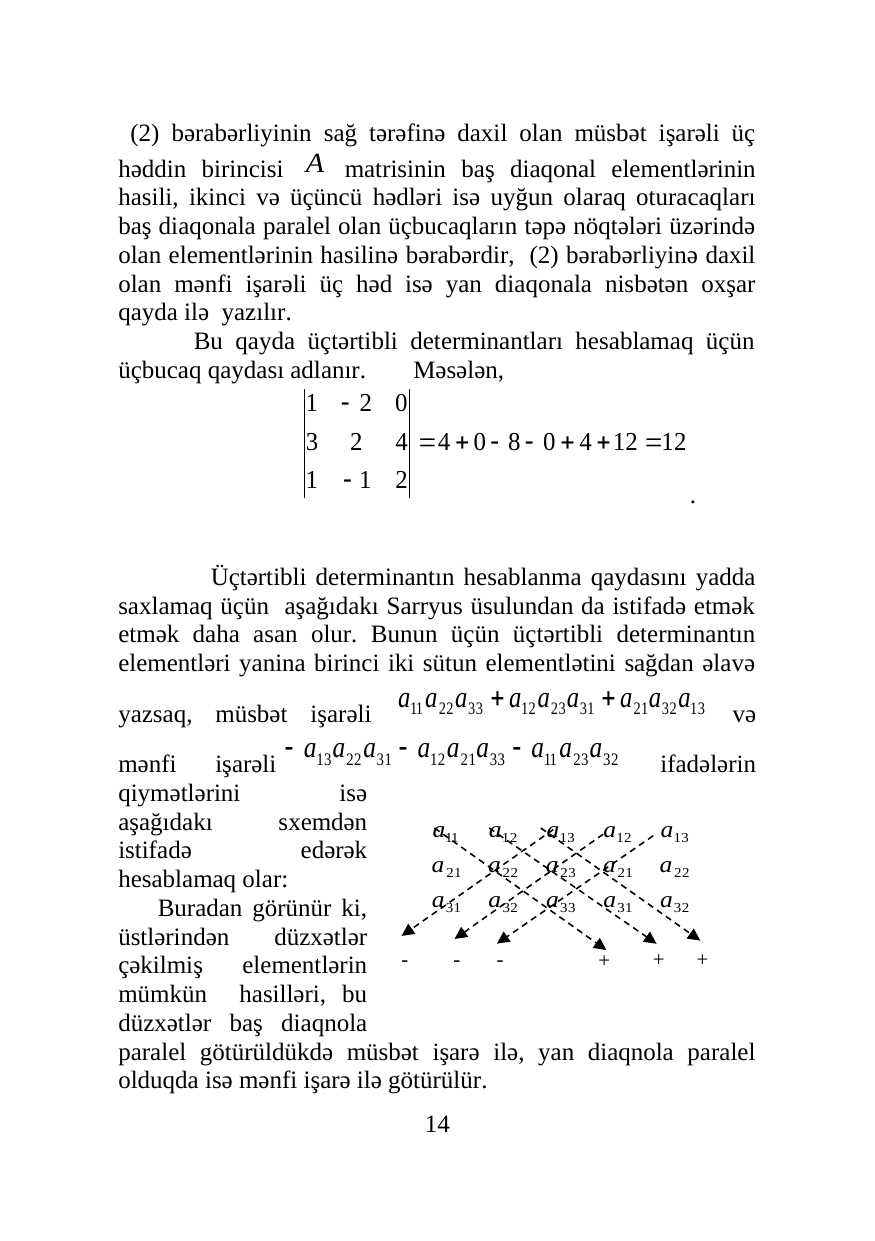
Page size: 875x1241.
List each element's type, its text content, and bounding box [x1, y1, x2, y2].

text Bu qayda üçtərtibli determinantları hesablamaq üçün üçbucaq qaydası adlanır. Məsələn, [118, 326, 756, 384]
text Üçtərtibli determinantın hesablanma qaydasını yadda saxlamaq üçün aşağıdakı Sarryus üsulundan da istifadə etmək etmək daha asan olur. Bunun üçün üçtərtibli determinantın elementləri yanina birinci iki sütun elementlətini sağdan əlavə yazsaq, müsbət işarəli və mənfi işarəli ifadələrin qiymətlərini isə aşağıdakı sxemdən istifadə edərək hesablamaq olar: [118, 562, 756, 893]
text (2) bərabərliyinin sağ tərəfinə daxil olan müsbət işarəli üç həddin birincisi matrisinin baş diaqonal elementlərinin hasili, ikinci və üçüncü hədləri isə uyğun olaraq oturacaqları baş diaqonala paralel olan üçbucaqların təpə nöqtələri üzərində olan elementlərinin hasilinə bərabərdir, (2) bərabərliyinə daxil olan mənfi işarəli üç həd isə yan diaqonala nisbətən oxşar qayda ilə yazılır. [118, 118, 756, 326]
text Buradan görünür ki, üstlərindən düzxətlər çəkilmiş elementlərin mümkün hasilləri, bu düzxətlər baş diaqnola paralel götürüldükdə müsbət işarə ilə, yan diaqnola paralel olduqda isə mənfi işarə ilə götürülür. [118, 893, 756, 1094]
text . [118, 384, 756, 509]
